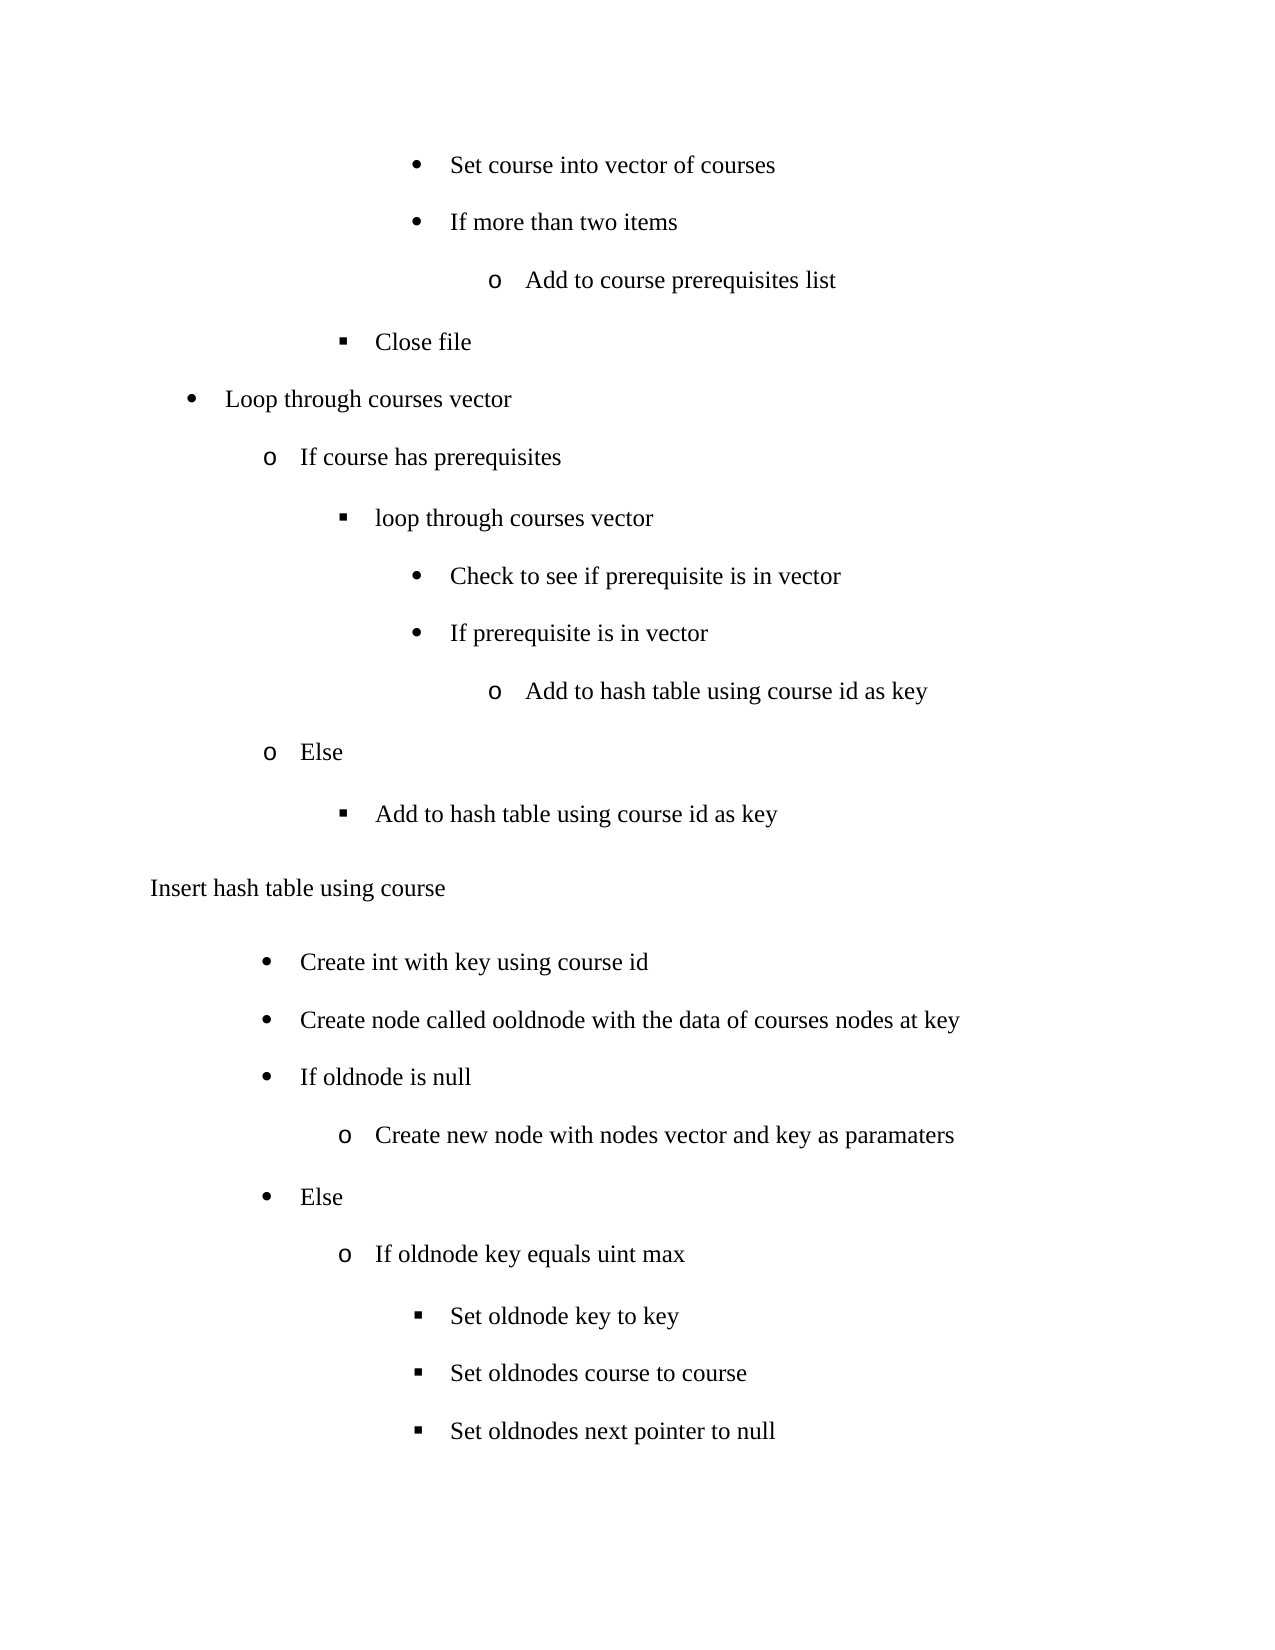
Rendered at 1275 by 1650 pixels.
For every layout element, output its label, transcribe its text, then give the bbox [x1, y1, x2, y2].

list Create int with key using course id [262, 947, 1125, 976]
list Loop through courses vector [187, 384, 1125, 413]
list Set oldnodes next pointer to null [412, 1416, 1125, 1444]
list Add to hash table using course id as key [337, 799, 1125, 828]
list Set oldnode key to key [412, 1301, 1125, 1329]
list If oldnode key equals uint max [337, 1239, 1125, 1270]
list Create node called ooldnode with the data of courses nodes at key [262, 1005, 1125, 1034]
list Else [262, 737, 1125, 768]
list Set oldnodes course to course [412, 1358, 1125, 1387]
list If course has prerequisites [262, 442, 1125, 472]
list Add to course prerequisites list [487, 265, 1125, 296]
text Insert hash table using course [150, 873, 1125, 902]
list Else [262, 1182, 1125, 1210]
list Create new node with nodes vector and key as paramaters [337, 1120, 1125, 1151]
list If prerequisite is in vector [412, 618, 1125, 647]
list Check to see if prerequisite is in vector [412, 561, 1125, 589]
list If oldnode is null [262, 1062, 1125, 1091]
list Set course into vector of courses [412, 150, 1125, 179]
list Add to hash table using course id as key [487, 676, 1125, 707]
list If more than two items [412, 207, 1125, 236]
list loop through courses vector [337, 503, 1125, 532]
list Close file [337, 327, 1125, 355]
